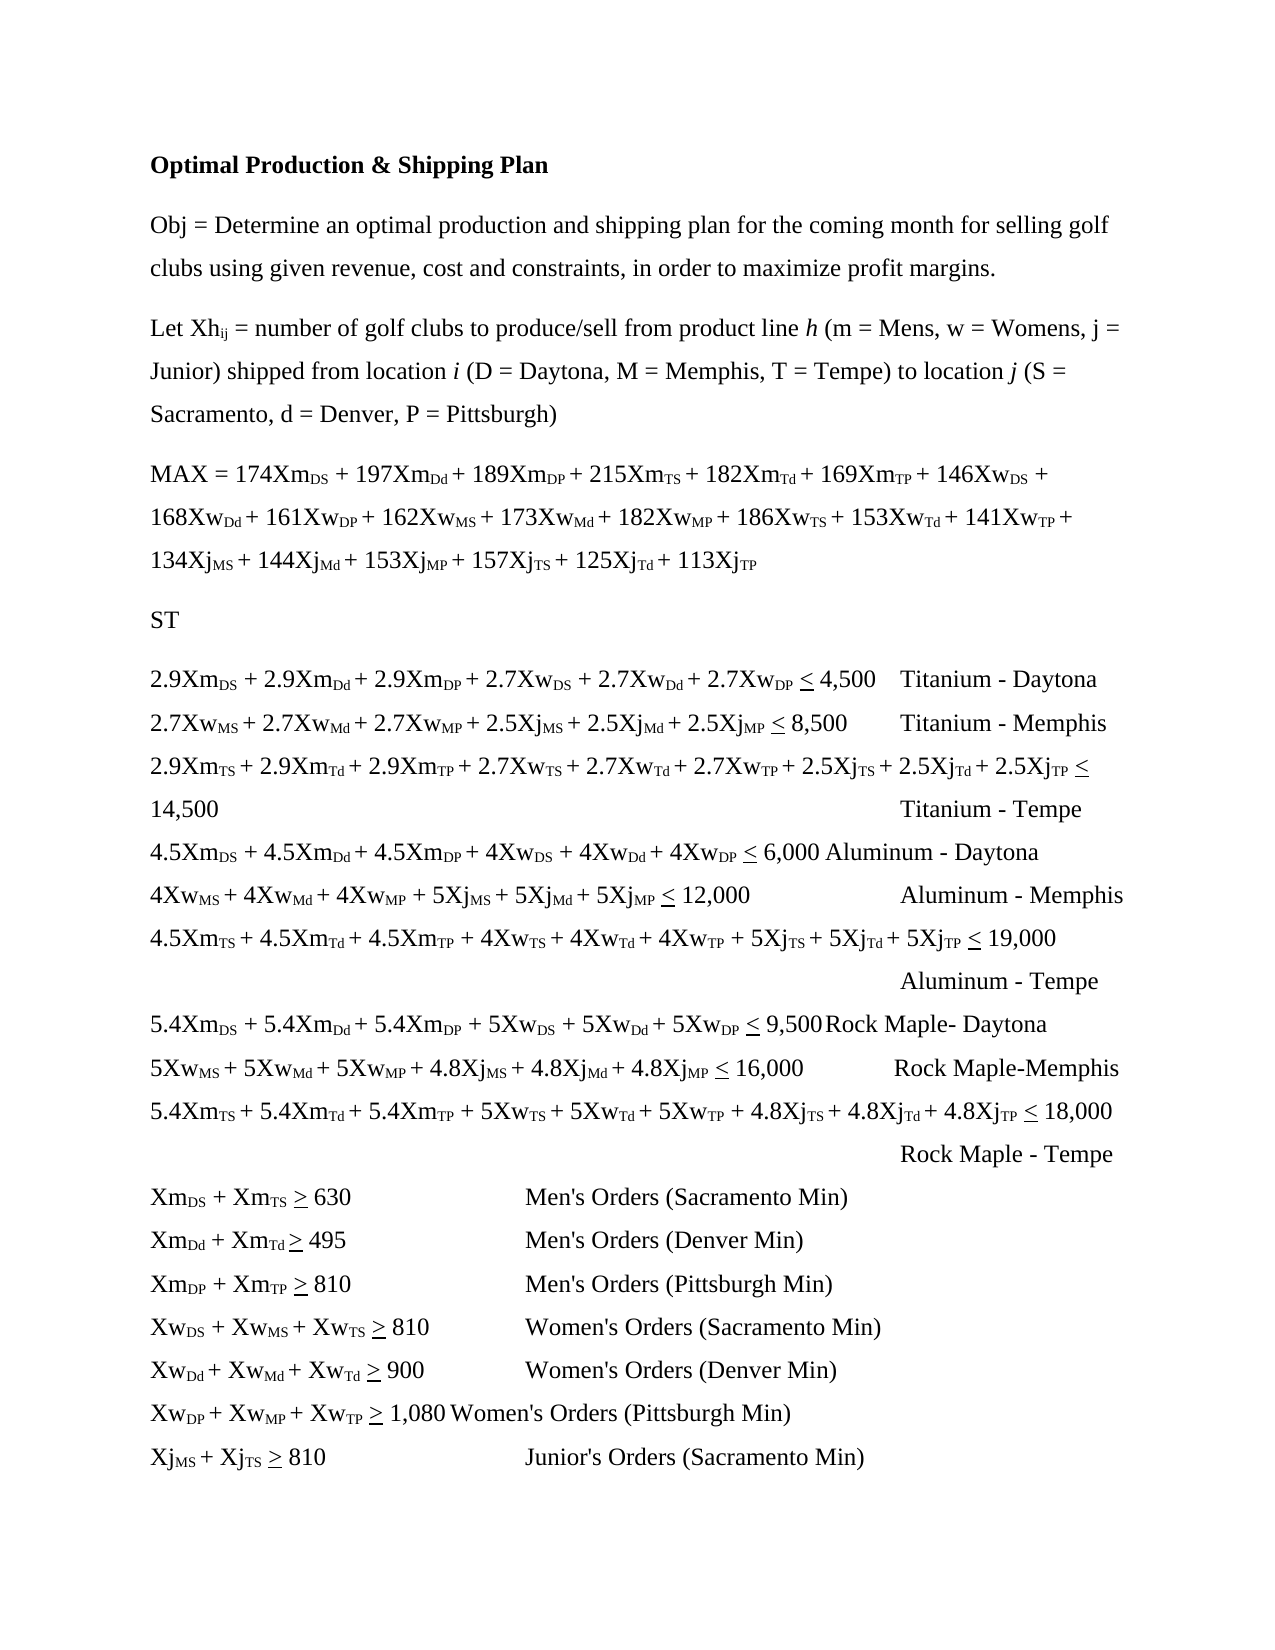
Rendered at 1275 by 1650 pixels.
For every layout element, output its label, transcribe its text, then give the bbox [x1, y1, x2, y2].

text Optimal Production & Shipping Plan [150, 150, 1125, 179]
text XwDS + XwMS + XwTS > 810 Women's Orders (Sacramento Min) [150, 1312, 1125, 1341]
text Obj = Determine an optimal production and shipping plan for the coming month for selling golf clubs using given revenue, cost and constraints, in order to maximize profit margins. [150, 210, 1125, 282]
text 4XwMS + 4XwMd + 4XwMP + 5XjMS + 5XjMd + 5XjMP < 12,000 Aluminum - Memphis 4.5XmTS + 4.5XmTd + 4.5XmTP + 4XwTS + 4XwTd + 4XwTP + 5XjTS + 5XjTd + 5XjTP < 19,000 [150, 880, 1125, 952]
text XjMS + XjTS > 810 Junior's Orders (Sacramento Min) [150, 1442, 1125, 1470]
text 5.4XmDS + 5.4XmDd + 5.4XmDP + 5XwDS + 5XwDd + 5XwDP < 9,500 Rock Maple- Daytona [150, 1009, 1125, 1038]
text ST [150, 605, 1125, 633]
text XmDP + XmTP > 810 Men's Orders (Pittsburgh Min) [150, 1269, 1125, 1298]
text 5XwMS + 5XwMd + 5XwMP + 4.8XjMS + 4.8XjMd + 4.8XjMP < 16,000 Rock Maple-Memphis [150, 1053, 1125, 1081]
text 2.9XmDS + 2.9XmDd + 2.9XmDP + 2.7XwDS + 2.7XwDd + 2.7XwDP < 4,500 Titanium - Daytona [150, 664, 1125, 693]
text XwDd + XwMd + XwTd > 900 Women's Orders (Denver Min) [150, 1355, 1125, 1384]
text XwDP + XwMP + XwTP > 1,080 Women's Orders (Pittsburgh Min) [150, 1398, 1125, 1427]
text 5.4XmTS + 5.4XmTd + 5.4XmTP + 5XwTS + 5XwTd + 5XwTP + 4.8XjTS + 4.8XjTd + 4.8XjTP < 18,000 Rock Maple - Tempe [150, 1096, 1125, 1168]
text Aluminum - Tempe [825, 966, 1125, 995]
text MAX = 174XmDS + 197XmDd + 189XmDP + 215XmTS + 182XmTd + 169XmTP + 146XwDS + 168XwDd + 161XwDP + 162XwMS + 173XwMd + 182XwMP + 186XwTS + 153XwTd + 141XwTP + 134XjMS + 144XjMd + 153XjMP + 157XjTS + 125XjTd + 113XjTP [150, 459, 1125, 574]
text XmDd + XmTd > 495 Men's Orders (Denver Min) [150, 1225, 1125, 1254]
text Let Xhij = number of golf clubs to produce/sell from product line h (m = Mens, w = Womens, j = Junior) shipped from location i (D = Daytona, M = Memphis, T = Tempe) to location j (S = Sacramento, d = Denver, P = Pittsburgh) [150, 313, 1125, 428]
text 2.9XmTS + 2.9XmTd + 2.9XmTP + 2.7XwTS + 2.7XwTd + 2.7XwTP + 2.5XjTS + 2.5XjTd + 2.5XjTP < 14,500 Titanium - Tempe 4.5XmDS + 4.5XmDd + 4.5XmDP + 4XwDS + 4XwDd + 4XwDP < 6,000 Aluminum - Daytona [150, 751, 1125, 866]
text XmDS + XmTS > 630 Men's Orders (Sacramento Min) [150, 1182, 1125, 1211]
text 2.7XwMS + 2.7XwMd + 2.7XwMP + 2.5XjMS + 2.5XjMd + 2.5XjMP < 8,500 Titanium - Memphis [150, 708, 1125, 736]
